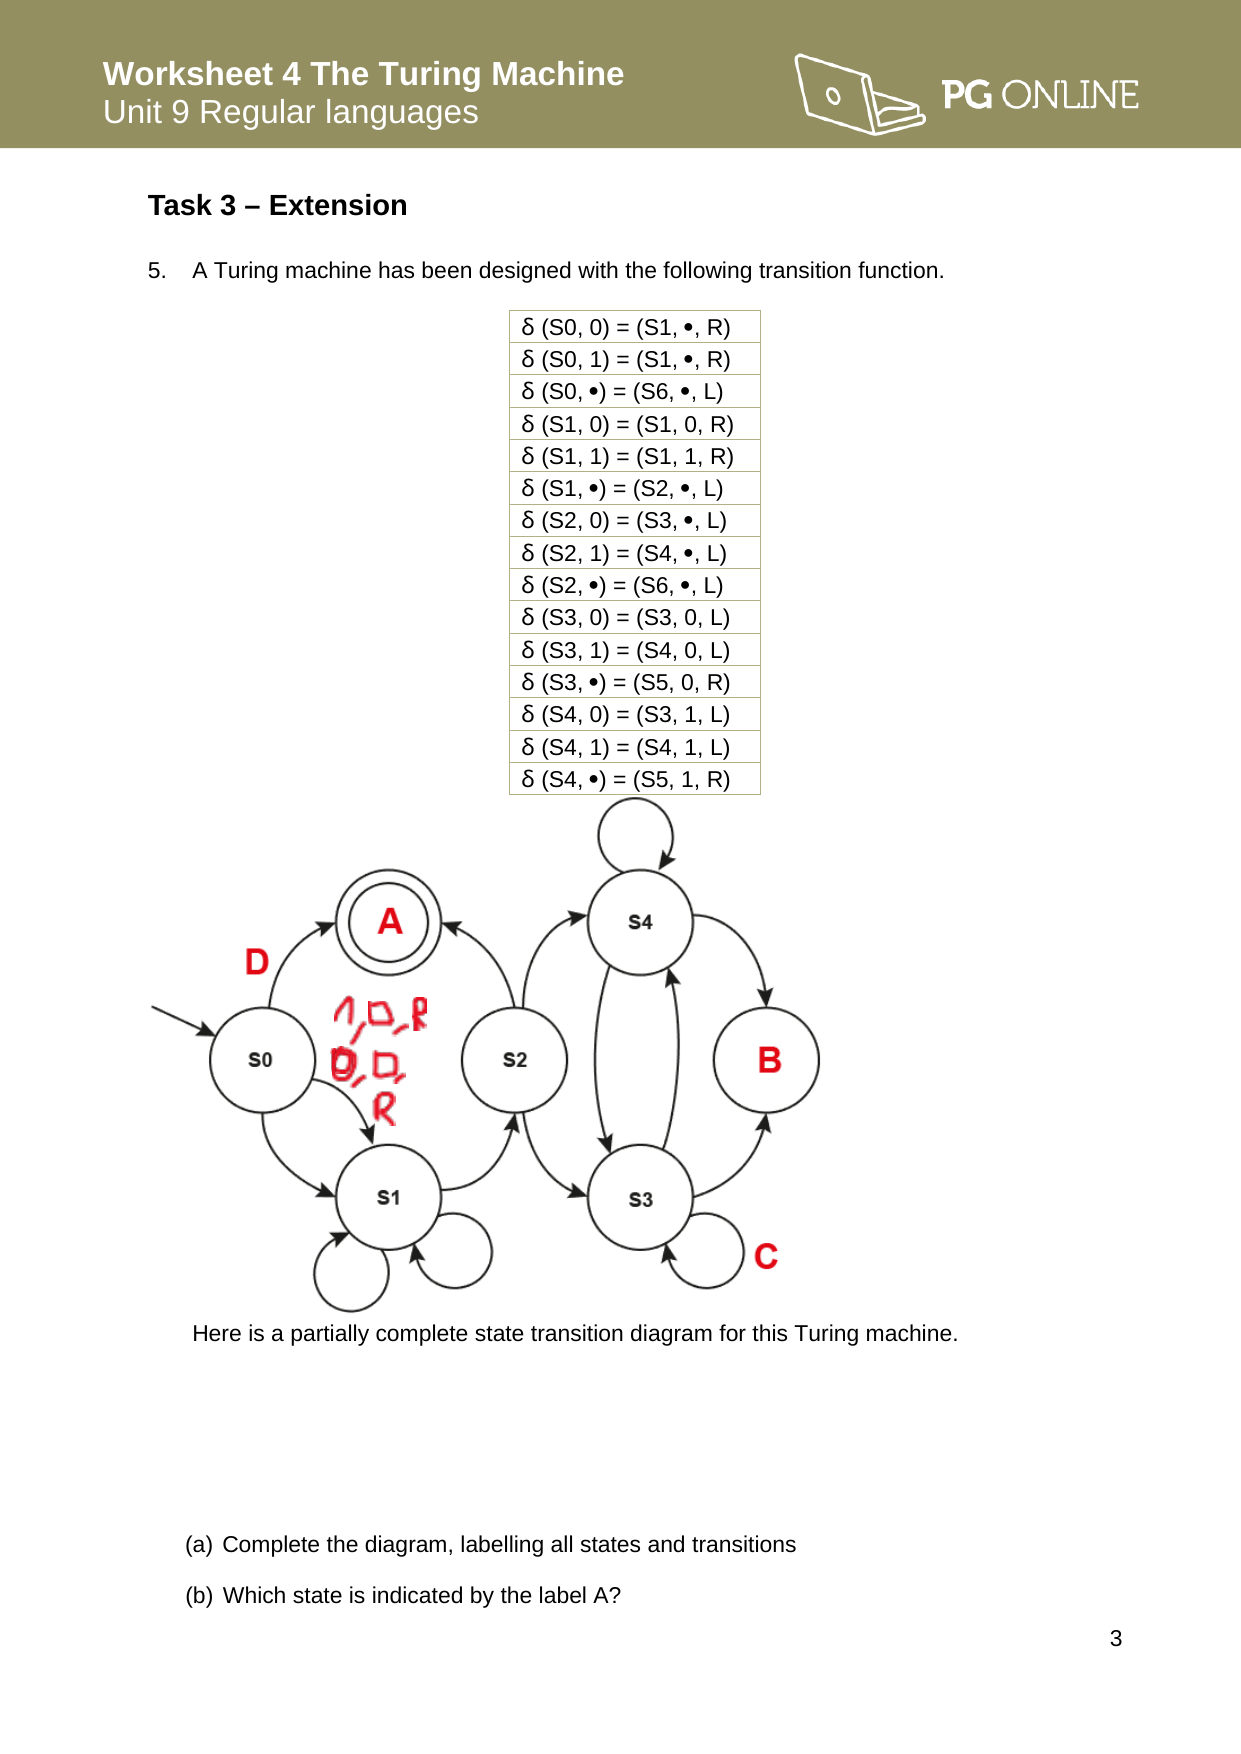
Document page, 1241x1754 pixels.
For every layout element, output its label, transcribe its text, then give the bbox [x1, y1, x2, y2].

picture [147, 795, 872, 1321]
table_cell δ (S3, 1) = (S4, 0, L) [510, 634, 760, 665]
text 5. A Turing machine has been designed with the following transition function. [148, 257, 1122, 283]
table_cell δ (S0, 1) = (S1, , R) [510, 343, 760, 374]
picture [794, 53, 1139, 136]
table_cell δ (S3, ) = (S5, 0, R) [510, 666, 760, 697]
list Complete the diagram, labelling all states and transitions [185, 1531, 1122, 1557]
table_cell δ (S0, ) = (S6, , L) [510, 375, 760, 407]
table_cell δ (S1, ) = (S2, , L) [510, 472, 760, 503]
table_cell δ (S4, 0) = (S3, 1, L) [510, 698, 760, 729]
subtitle Task 3 – Extension [148, 150, 1122, 222]
table_cell δ (S3, 0) = (S3, 0, L) [510, 601, 760, 633]
table_cell δ (S2, 1) = (S4, , L) [510, 537, 760, 568]
table_header δ (S0, 0) = (S1, , R) [510, 311, 760, 342]
list Which state is indicated by the label A? [185, 1582, 1122, 1609]
text Here is a partially complete state transition diagram for this Turing machine. [148, 1320, 1122, 1346]
table_cell δ (S2, 0) = (S3, , L) [510, 505, 760, 536]
table_cell δ (S1, 1) = (S1, 1, R) [510, 440, 760, 471]
table_cell δ (S4, 1) = (S4, 1, L) [510, 731, 760, 762]
table_cell δ (S1, 0) = (S1, 0, R) [510, 408, 760, 439]
table_cell δ (S2, ) = (S6, , L) [510, 569, 760, 600]
table_cell δ (S4, ) = (S5, 1, R) [510, 763, 760, 794]
